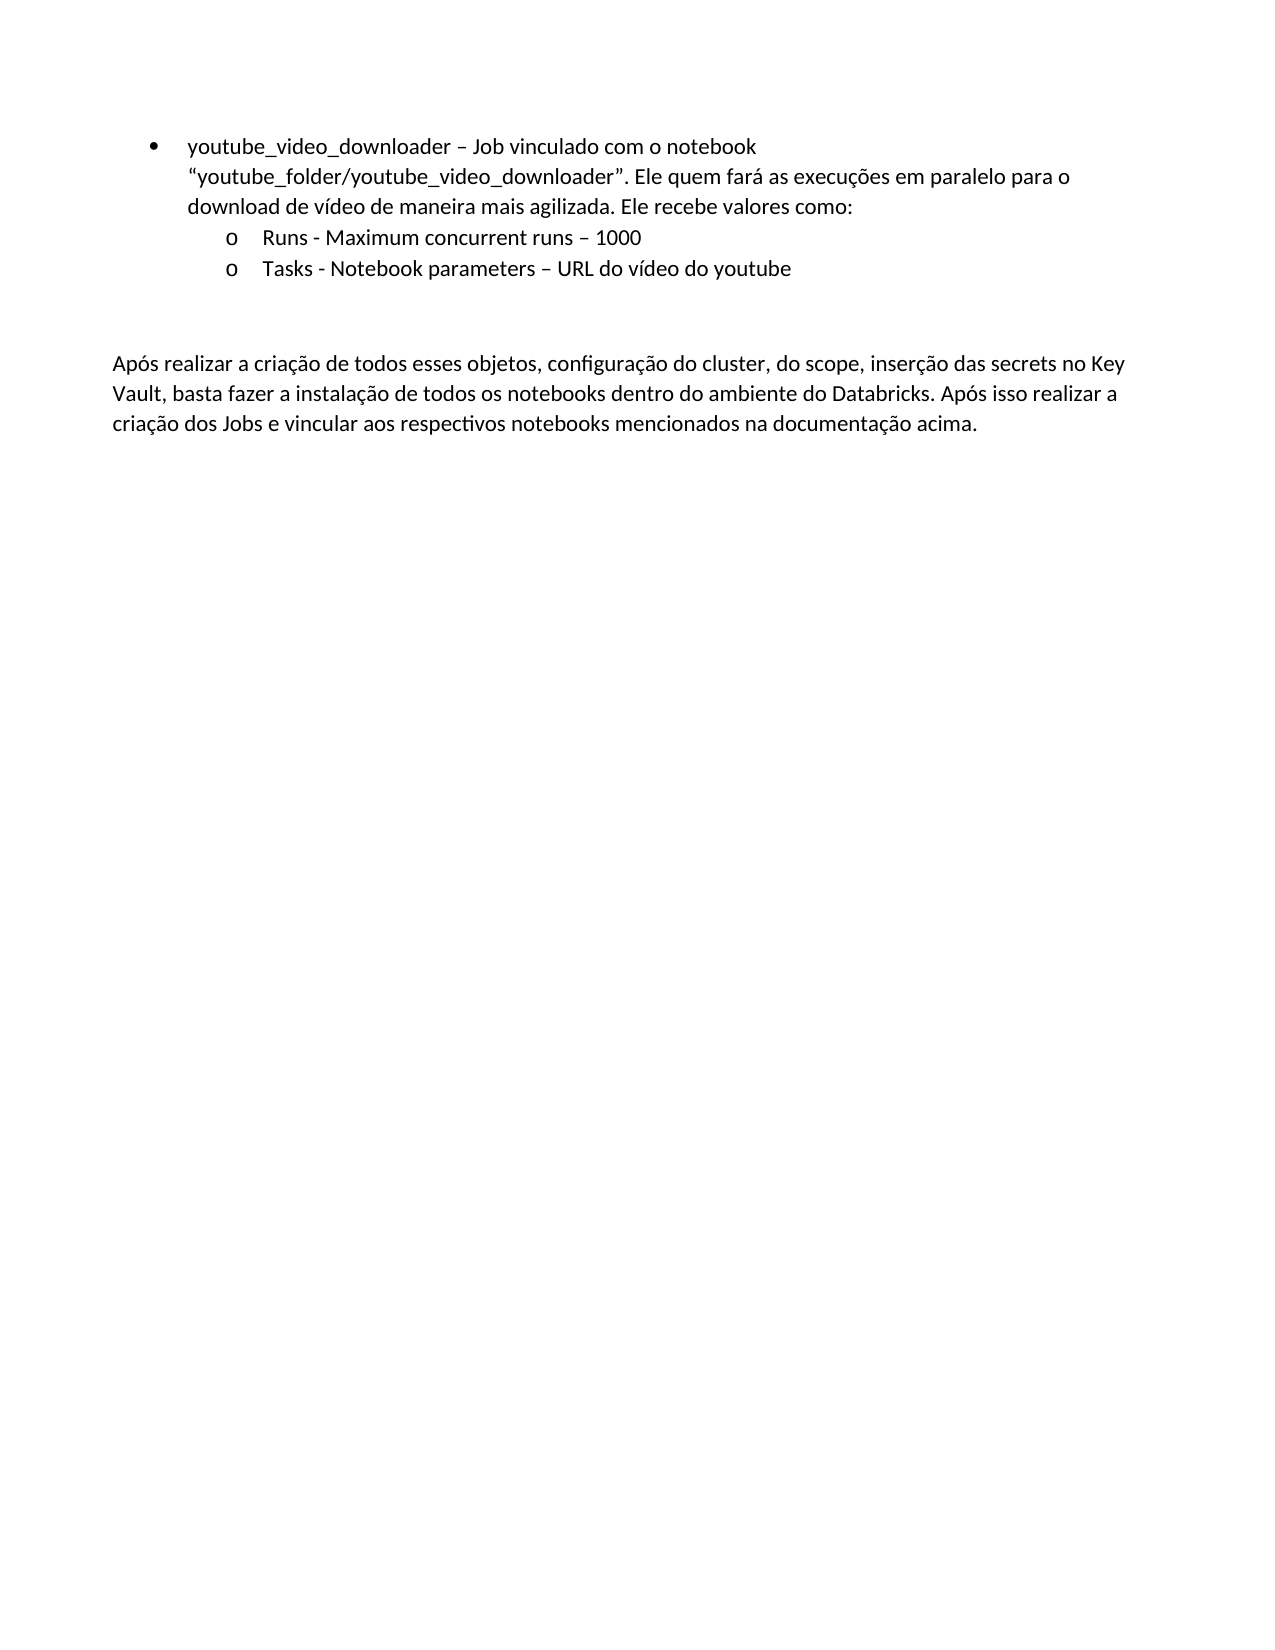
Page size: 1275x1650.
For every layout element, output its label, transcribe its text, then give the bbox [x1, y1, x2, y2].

list youtube_video_downloader – Job vinculado com o notebook “youtube_folder/youtube_video_downloader”. Ele quem fará as execuções em paralelo para o download de vídeo de maneira mais agilizada. Ele recebe valores como: [150, 132, 1162, 220]
text Após realizar a criação de todos esses objetos, configuração do cluster, do scope, inserção das secrets no Key Vault, basta fazer a instalação de todos os notebooks dentro do ambiente do Databricks. Após isso realizar a criação dos Jobs e vincular aos respectivos notebooks mencionados na documentação acima. [112, 349, 1162, 437]
list Tasks - Notebook parameters – URL do vídeo do youtube [225, 254, 1162, 283]
list Runs - Maximum concurrent runs – 1000 [225, 223, 1162, 252]
